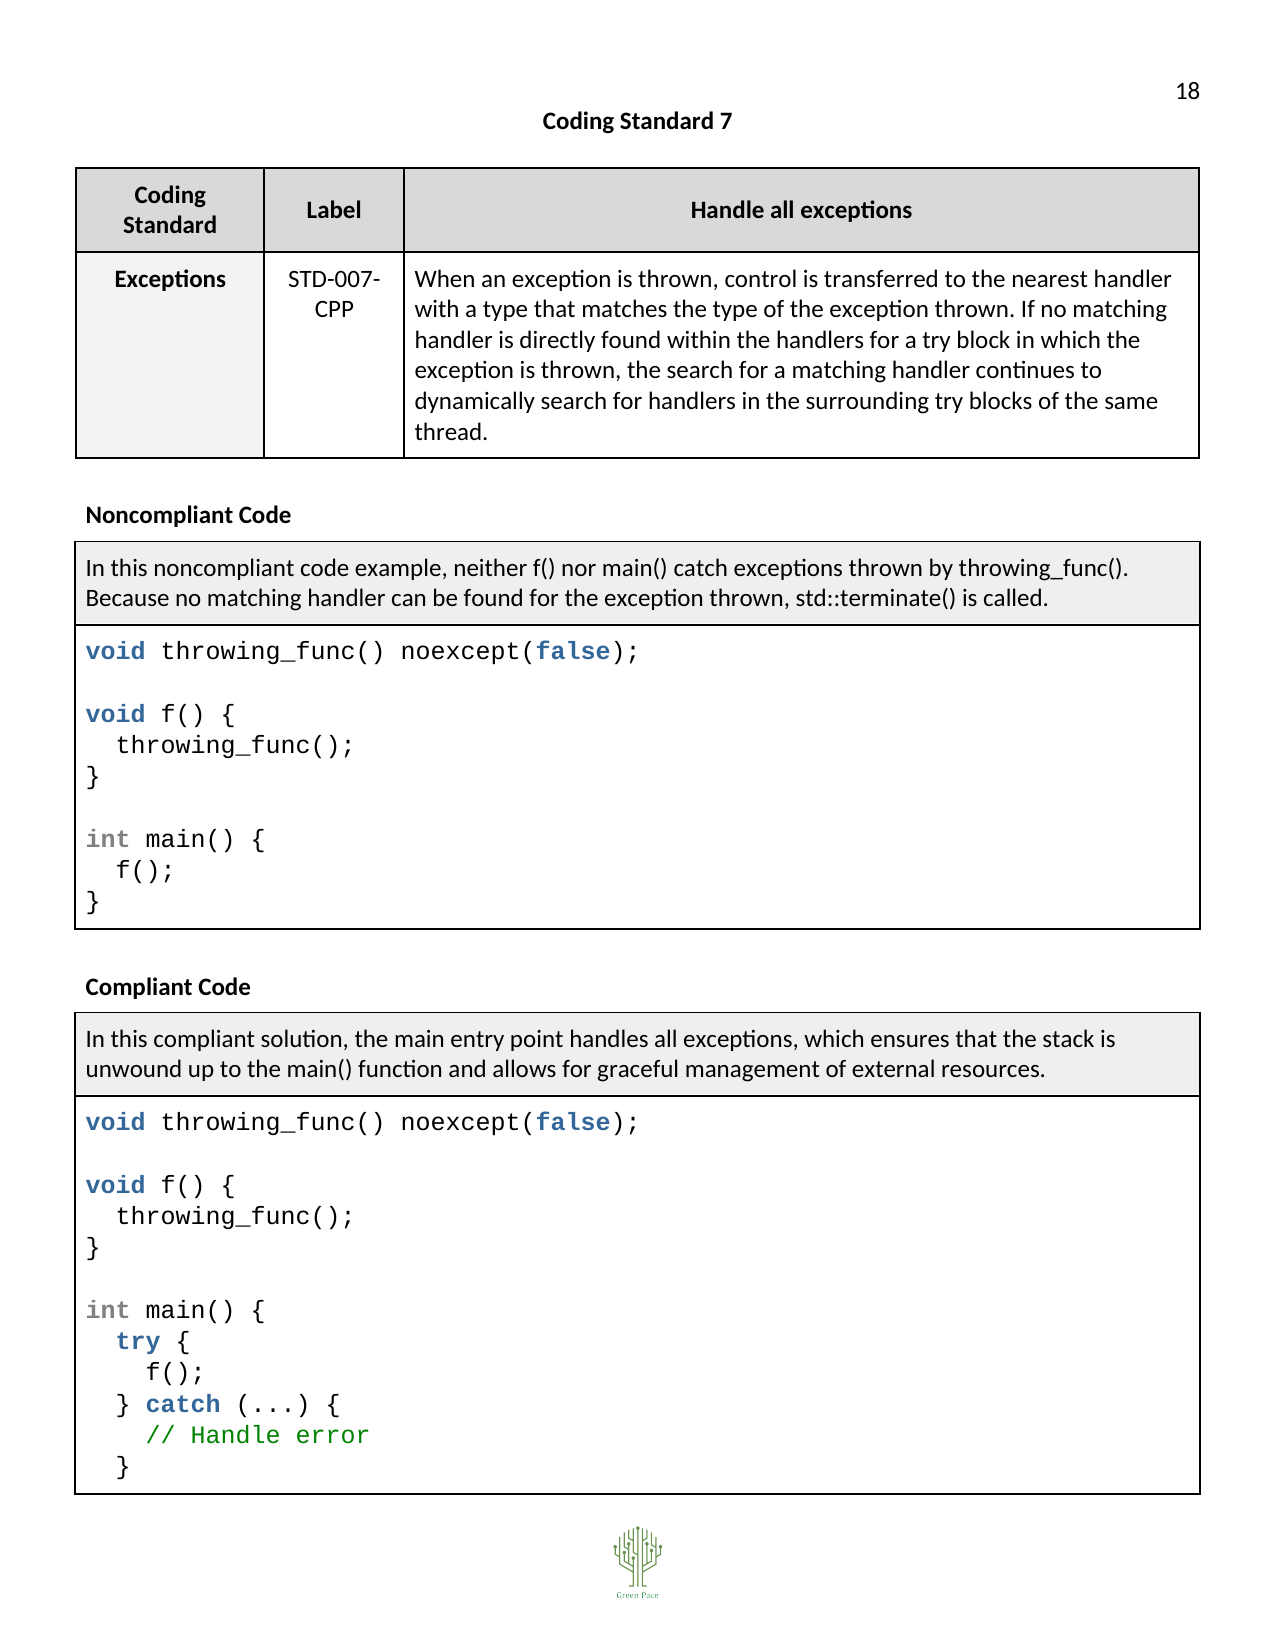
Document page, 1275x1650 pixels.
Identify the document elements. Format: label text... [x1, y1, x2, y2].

table_cell When an exception is thrown, control is transferred to the nearest handler with a type that matches the type of the exception thrown. If no matching handler is directly found within the handlers for a try block in which the exception is thrown, the search for a matching handler continues to dynamically search for handlers in the surrounding try blocks of the same thread. [405, 253, 1198, 457]
table_cell STD-007-CPP [265, 253, 403, 457]
picture [605, 1521, 670, 1606]
table_header Coding Standard [77, 169, 263, 251]
table_header Handle all exceptions [405, 169, 1198, 251]
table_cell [76, 1097, 1199, 1492]
subtitle Coding Standard 7 [75, 106, 1200, 136]
table_cell In this noncompliant code example, neither f() nor main() catch exceptions thrown by throwing_func(). Because no matching handler can be found for the exception thrown, std::terminate() is called. [76, 542, 1199, 623]
table_header Label [265, 169, 403, 251]
table_cell void throwing_func() noexcept(false); void f() { throwing_func(); } int main() { f(); } [76, 626, 1199, 928]
table_header Noncompliant Code [75, 489, 1200, 541]
table_header Compliant Code [75, 960, 1200, 1012]
table_cell In this compliant solution, the main entry point handles all exceptions, which ensures that the stack is unwound up to the main() function and allows for graceful management of external resources. [76, 1013, 1199, 1094]
table_cell Exceptions [77, 253, 263, 457]
